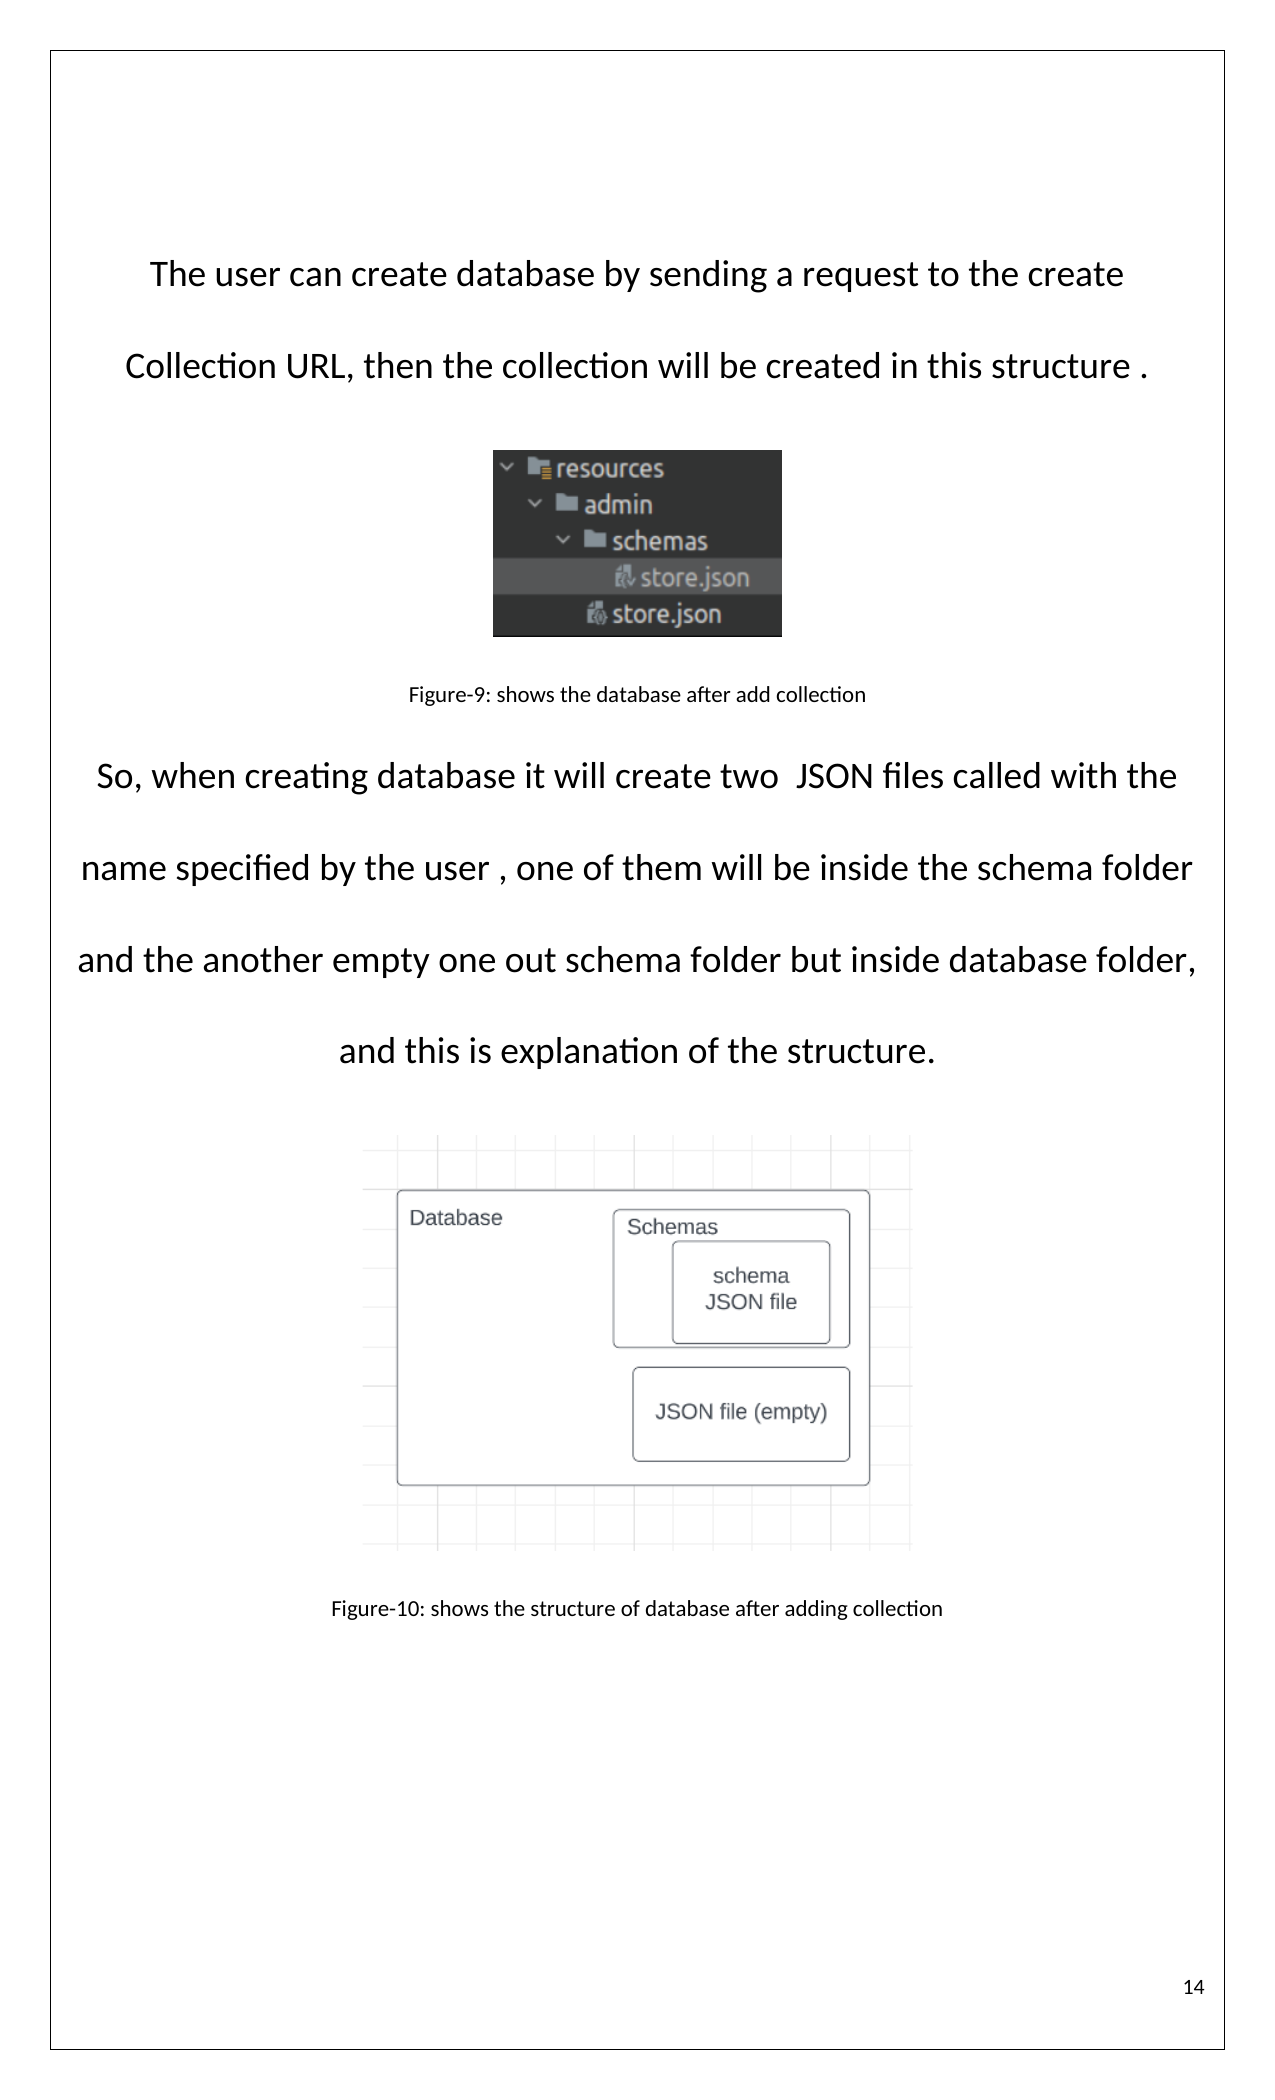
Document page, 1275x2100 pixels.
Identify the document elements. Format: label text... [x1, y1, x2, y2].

text Figure-9: shows the database after add collection [71, 680, 1204, 708]
text The user can create database by sending a request to the create Collection URL, then the collection will be created in this structure . [71, 250, 1204, 388]
picture [493, 450, 782, 637]
picture [362, 1135, 913, 1551]
text Figure-10: shows the structure of database after adding collection [71, 1594, 1204, 1622]
text So, when creating database it will create two JSON files called with the name specified by the user , one of them will be inside the schema folder and the another empty one out schema folder but inside database folder, and this is explanation of the structure. [71, 752, 1204, 1073]
